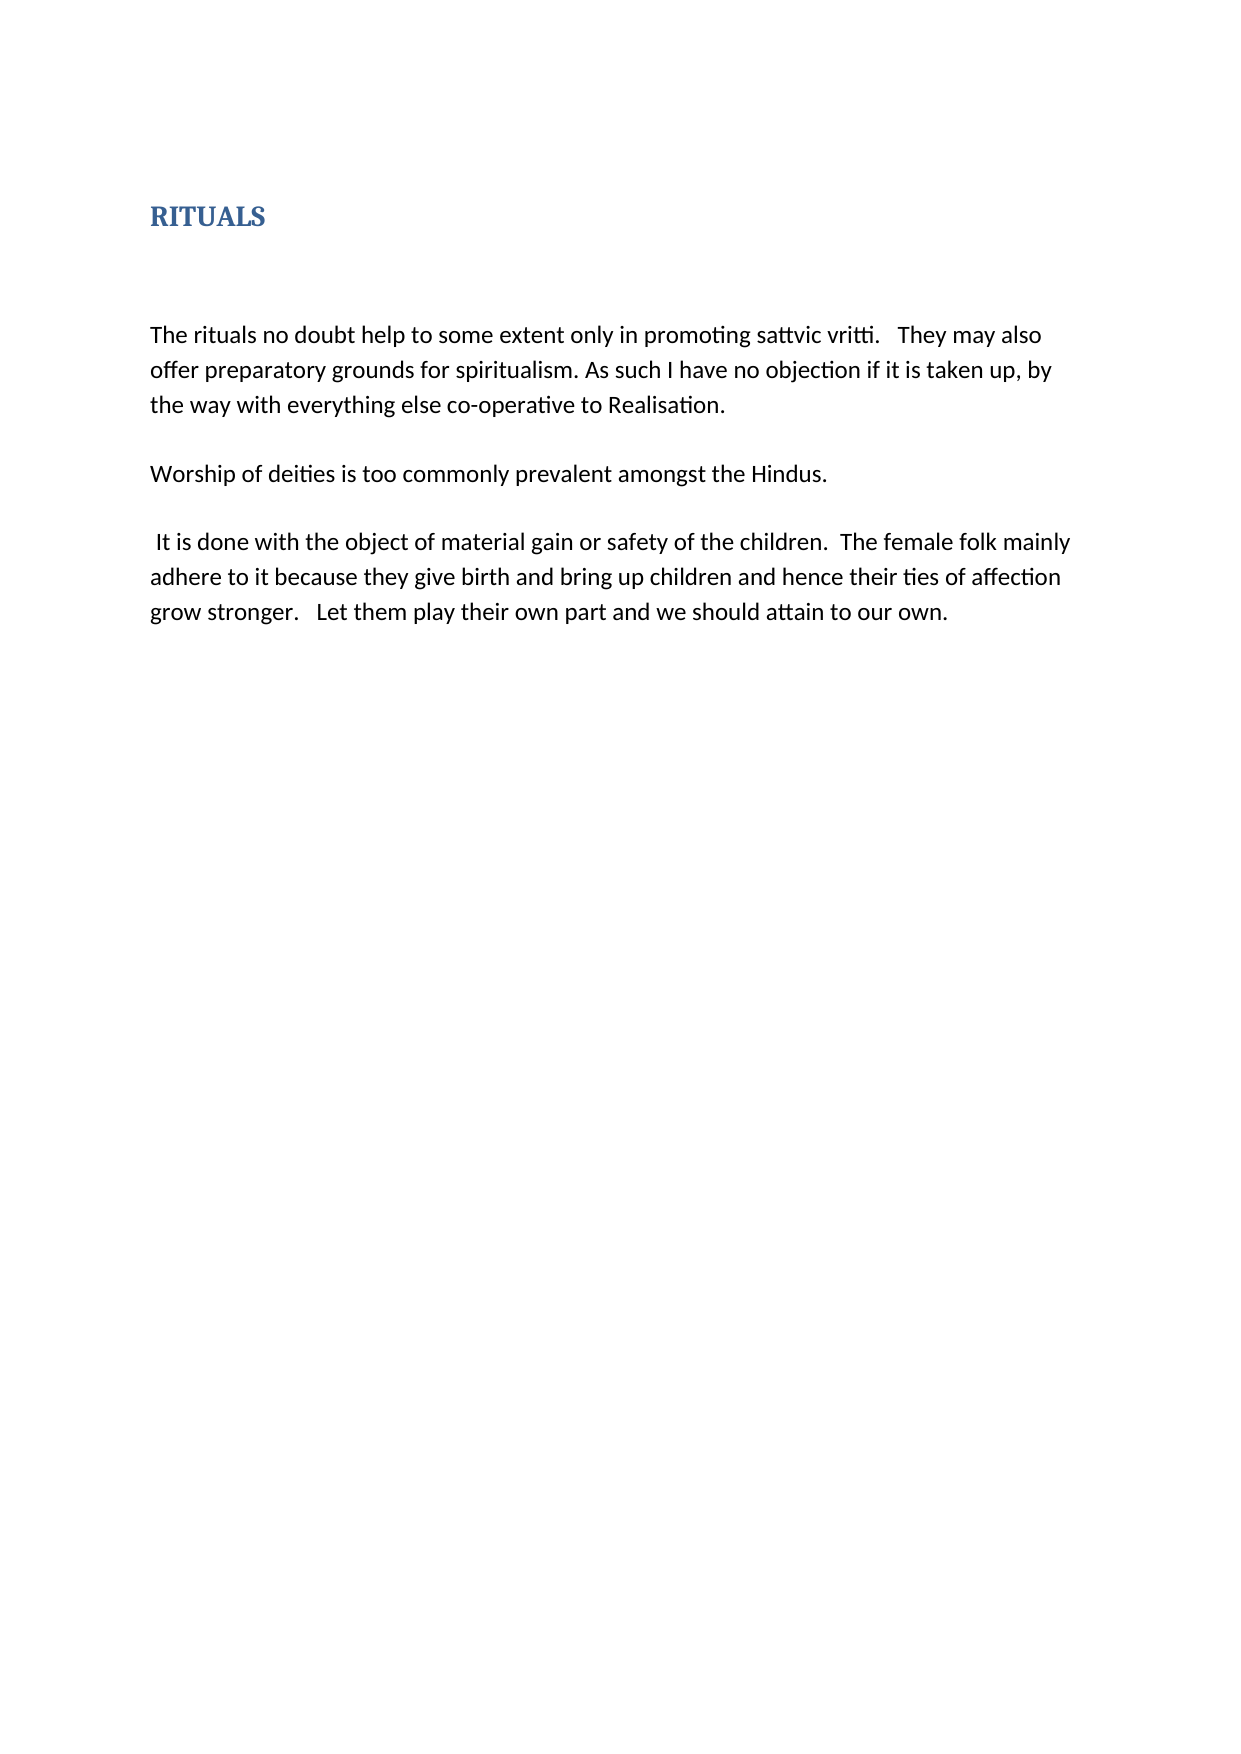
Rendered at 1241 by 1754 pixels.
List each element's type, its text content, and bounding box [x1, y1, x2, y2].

text It is done with the object of material gain or safety of the children. The female folk mainly adhere to it because they give birth and bring up children and hence their ties of affection grow stronger. Let them play their own part and we should attain to our own. [150, 526, 1090, 627]
text The rituals no doubt help to some extent only in promoting sattvic vritti. They may also offer preparatory grounds for spiritualism. As such I have no objection if it is taken up, by the way with everything else co-operative to Realisation. [150, 319, 1090, 420]
text Worship of deities is too commonly prevalent amongst the Hindus. [150, 458, 1090, 488]
text RITUALS [150, 200, 1090, 233]
